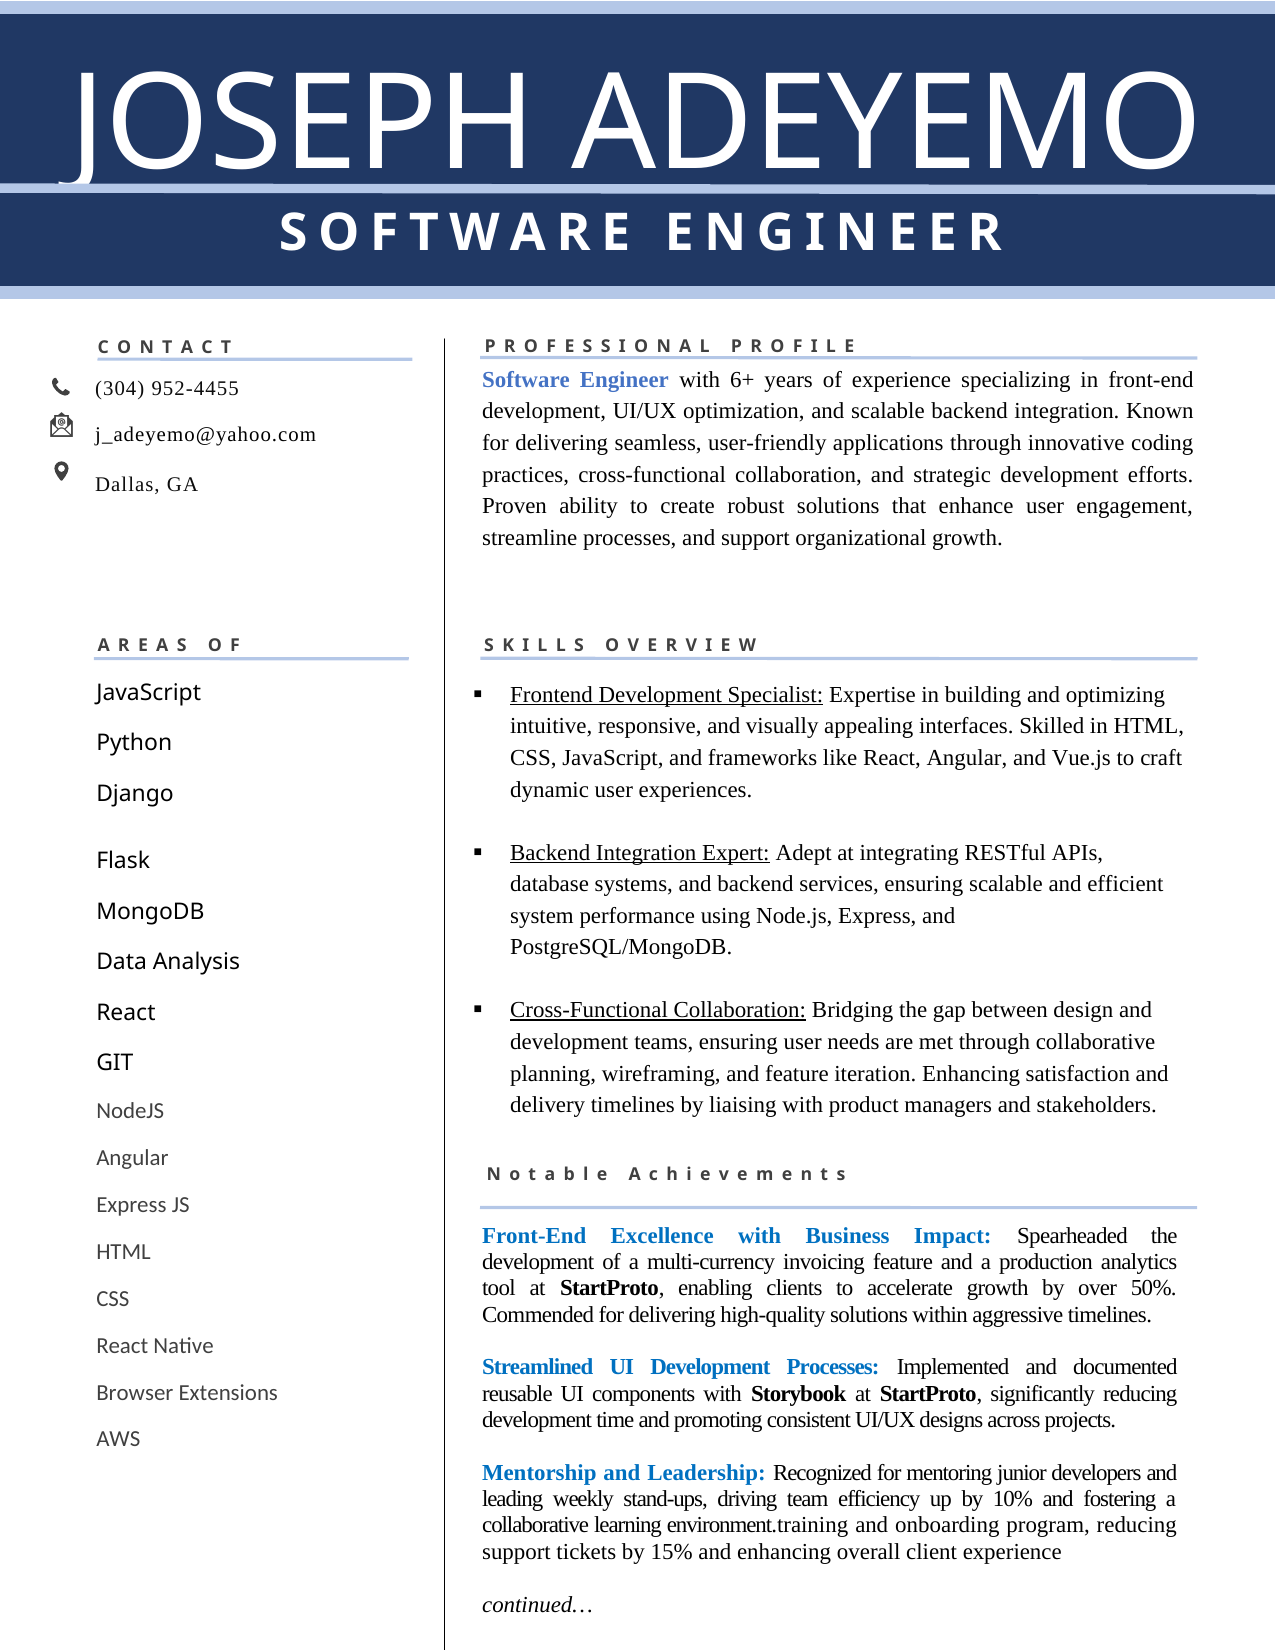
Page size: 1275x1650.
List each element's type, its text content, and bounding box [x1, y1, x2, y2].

text Mentorship and Leadership: Recognized for mentoring junior developers and leading weekly stand-ups, driving team efficiency up by 10% and fostering a collaborative learning environment.training and onboarding program, reducing support tickets by 15% and enhancing overall client experience [482, 1459, 1177, 1564]
text Front-End Excellence with Business Impact: Spearheaded the development of a multi-currency invoicing feature and a production analytics tool at StartProto, enabling clients to accelerate growth by over 50%. Commended for delivering high-quality solutions within aggressive timelines. [482, 1222, 1177, 1327]
text Software Engineer with 6+ years of experience specializing in front-end development, UI/UX optimization, and scalable backend integration. Known for delivering seamless, user-friendly applications through innovative coding practices, cross-functional collaboration, and strategic development efforts. Proven ability to create robust solutions that enhance user engagement, streamline processes, and support organizational growth. [482, 366, 1194, 550]
text Streamlined UI Development Processes: Implemented and documented reusable UI components with Storybook at StartProto, significantly reducing development time and promoting consistent UI/UX designs across projects. [482, 1353, 1177, 1432]
list Backend Integration Expert: Adept at integrating RESTful APIs, database systems, and backend services, ensuring scalable and efficient system performance using Node.js, Express, and PostgreSQL/MongoDB. [472, 839, 1177, 960]
list Cross-Functional Collaboration: Bridging the gap between design and development teams, ensuring user needs are met through collaborative planning, wireframing, and feature iteration. Enhancing satisfaction and delivery timelines by liaising with product managers and stakeholders. [472, 997, 1177, 1118]
picture [48, 411, 75, 438]
text continued… [482, 1591, 1177, 1617]
list Frontend Development Specialist: Expertise in building and optimizing intuitive, responsive, and visually appealing interfaces. Skilled in HTML, CSS, JavaScript, and frameworks like React, Angular, and Vue.js to craft dynamic user experiences. [472, 681, 1222, 802]
